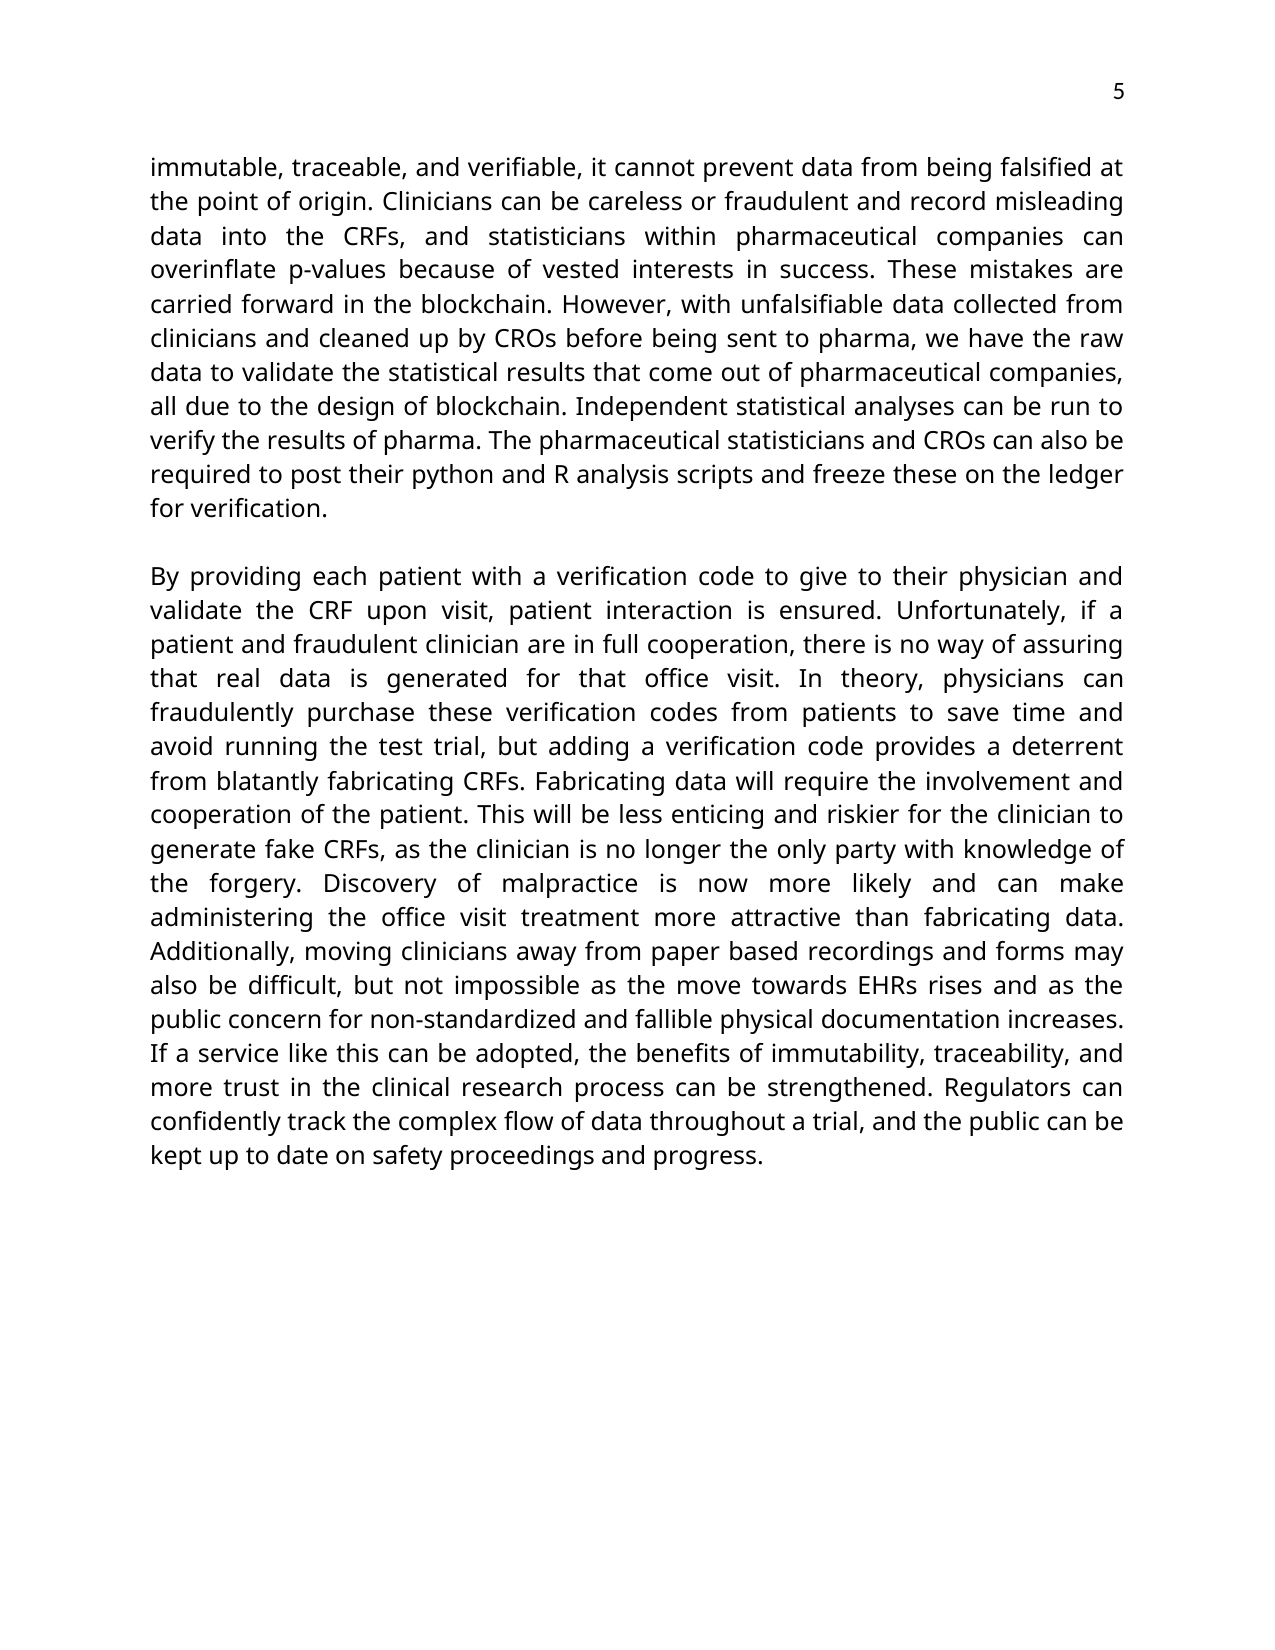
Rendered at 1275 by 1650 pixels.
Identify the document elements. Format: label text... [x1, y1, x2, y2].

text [150, 150, 1125, 525]
text By providing each patient with a verification code to give to their physician and validate the CRF upon visit, patient interaction is ensured. Unfortunately, if a patient and fraudulent clinician are in full cooperation, there is no way of assuring that real data is generated for that office visit. In theory, physicians can fraudulently purchase these verification codes from patients to save time and avoid running the test trial, but adding a verification code provides a deterrent from blatantly fabricating CRFs. Fabricating data will require the involvement and cooperation of the patient. This will be less enticing and riskier for the clinician to generate fake CRFs, as the clinician is no longer the only party with knowledge of the forgery. Discovery of malpractice is now more likely and can make administering the office visit treatment more attractive than fabricating data. Additionally, moving clinicians away from paper based recordings and forms may also be difficult, but not impossible as the move towards EHRs rises and as the public concern for non-standardized and fallible physical documentation increases. If a service like this can be adopted, the benefits of immutability, traceability, and more trust in the clinical research process can be strengthened. Regulators can confidently track the complex flow of data throughout a trial, and the public can be kept up to date on safety proceedings and progress. [150, 559, 1125, 1172]
